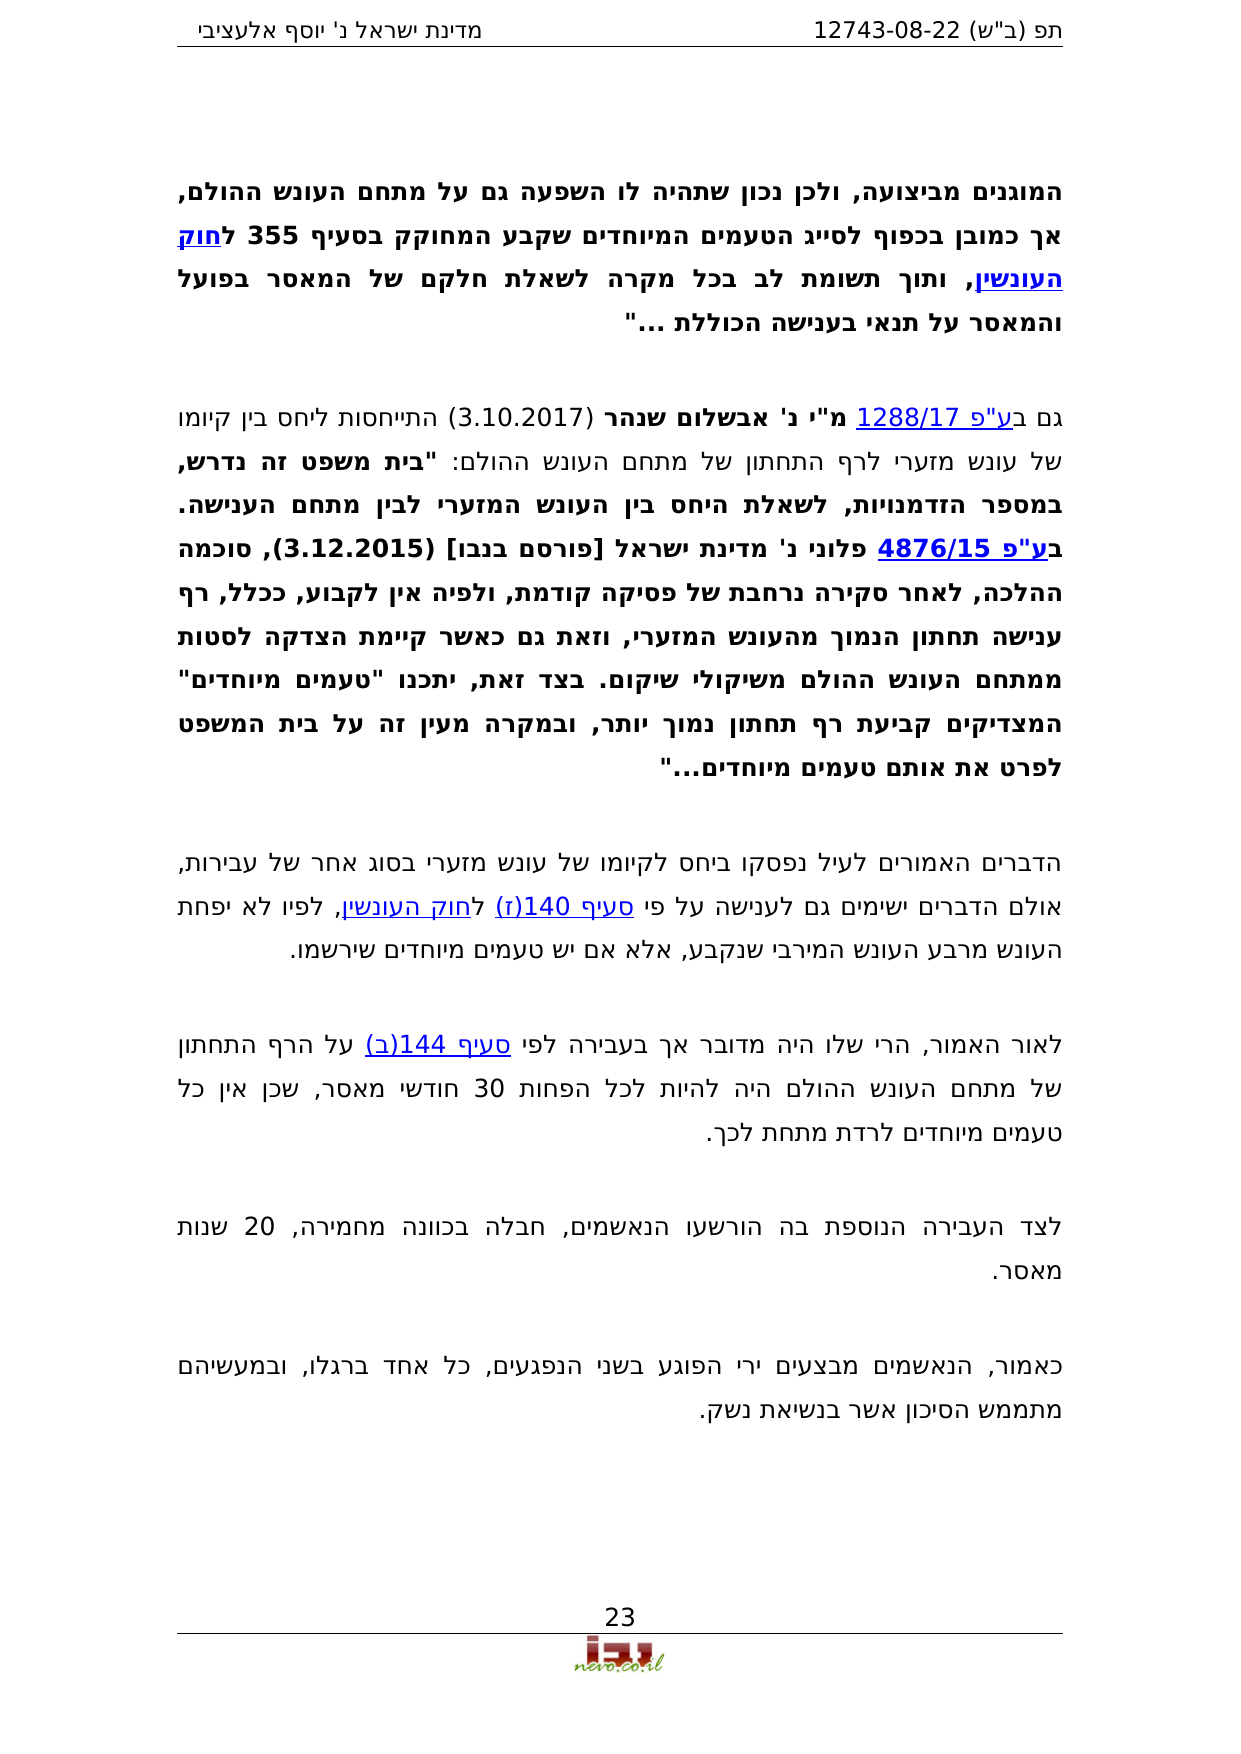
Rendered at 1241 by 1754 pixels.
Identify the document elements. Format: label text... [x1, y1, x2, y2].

text לאור האמור, הרי שלו היה מדובר אך בעבירה לפי סעיף 144(ב) על הרף התחתון של מתחם העונש ההולם היה להיות לכל הפחות 30 חודשי מאסר, שכן אין כל טעמים מיוחדים לרדת מתחת לכך. [177, 1030, 1063, 1147]
text הדברים האמורים לעיל נפסקו ביחס לקיומו של עונש מזערי בסוג אחר של עבירות, אולם הדברים ישימים גם לענישה על פי סעיף 140(ז) לחוק העונשין, לפיו לא יפחת העונש מרבע העונש המירבי שנקבע, אלא אם יש טעמים מיוחדים שירשמו. [177, 848, 1063, 965]
picture [574, 1635, 666, 1673]
text כאמור, הנאשמים מבצעים ירי הפוגע בשני הנפגעים, כל אחד ברגלו, ובמעשיהם מתממש הסיכון אשר בנשיאת נשק. [177, 1351, 1063, 1424]
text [177, 177, 1063, 338]
text גם בע"פ 1288/17 מ"י נ' אבשלום שנהר (3.10.2017) התייחסות ליחס בין קיומו של עונש מזערי לרף התחתון של מתחם העונש ההולם: "בית משפט זה נדרש, במספר הזדמנויות, לשאלת היחס בין העונש המזערי לבין מתחם הענישה. בע"פ 4876/15 פלוני נ' מדינת ישראל [פורסם בנבו] (3.12.2015), סוכמה ההלכה, לאחר סקירה נרחבת של פסיקה קודמת, ולפיה אין לקבוע, ככלל, רף ענישה תחתון הנמוך מהעונש המזערי, וזאת גם כאשר קיימת הצדקה לסטות ממתחם העונש ההולם משיקולי שיקום. בצד זאת, יתכנו "טעמים מיוחדים" המצדיקים קביעת רף תחתון נמוך יותר, ובמקרה מעין זה על בית המשפט לפרט את אותם טעמים מיוחדים..." [177, 403, 1063, 782]
text לצד העבירה הנוספת בה הורשעו הנאשמים, חבלה בכוונה מחמירה, 20 שנות מאסר. [177, 1213, 1063, 1286]
